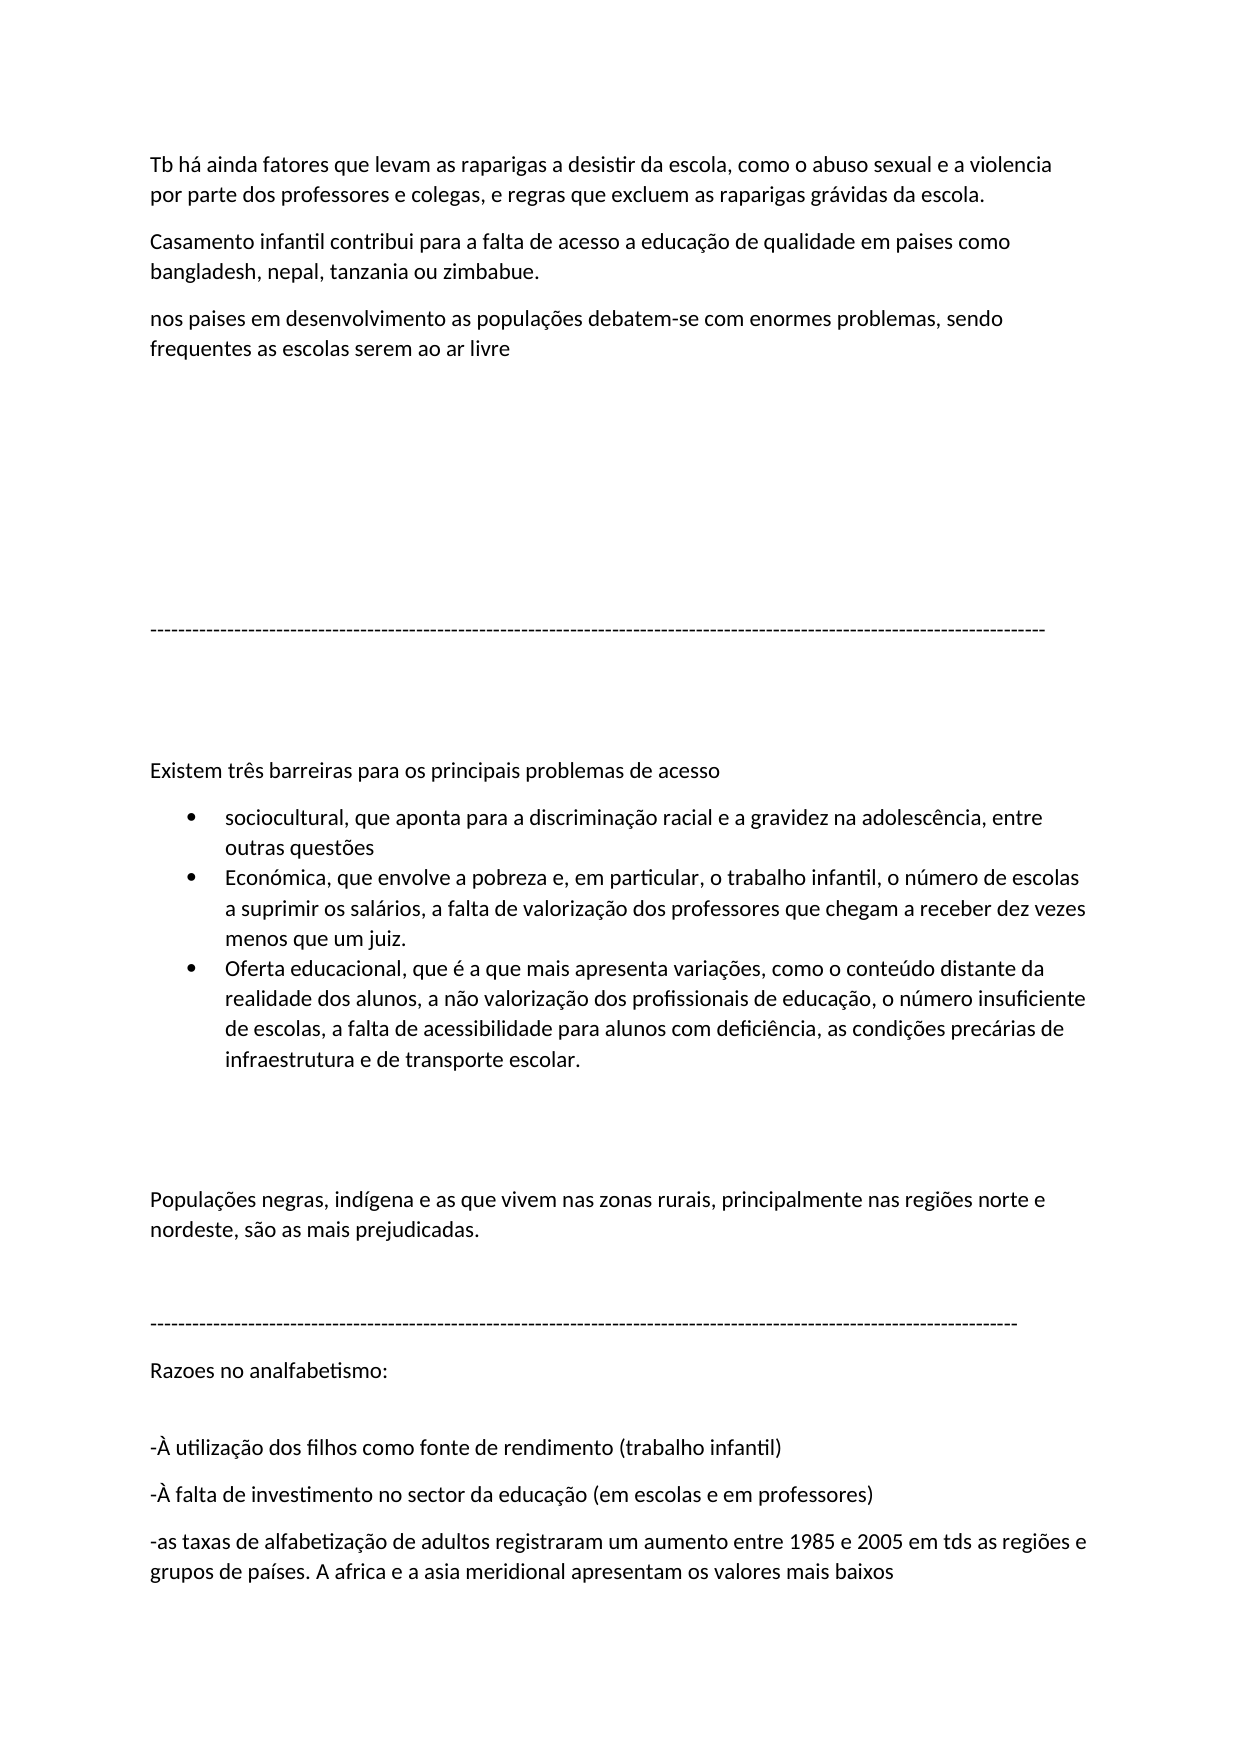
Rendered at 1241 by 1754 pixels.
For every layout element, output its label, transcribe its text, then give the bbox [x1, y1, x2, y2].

text Tb há ainda fatores que levam as raparigas a desistir da escola, como o abuso sexual e a violencia por parte dos professores e colegas, e regras que excluem as raparigas grávidas da escola. [150, 150, 1090, 208]
text -À falta de investimento no sector da educação (em escolas e em professores) [150, 1480, 1090, 1508]
text nos paises em desenvolvimento as populações debatem-se com enormes problemas, sendo frequentes as escolas serem ao ar livre [150, 304, 1090, 362]
list Económica, que envolve a pobreza e, em particular, o trabalho infantil, o número de escolas a suprimir os salários, a falta de valorização dos professores que chegam a receber dez vezes menos que um juiz. [187, 863, 1090, 952]
text -À utilização dos filhos como fonte de rendimento (trabalho infantil) [150, 1433, 1090, 1461]
list Oferta educacional, que é a que mais apresenta variações, como o conteúdo distante da realidade dos alunos, a não valorização dos profissionais de educação, o número insuficiente de escolas, a falta de acessibilidade para alunos com deficiência, as condições precárias de infraestrutura e de transporte escolar. [187, 954, 1090, 1073]
text Razoes no analfabetismo: [150, 1356, 1090, 1414]
text -as taxas de alfabetização de adultos registraram um aumento entre 1985 e 2005 em tds as regiões e grupos de países. A africa e a asia meridional apresentam os valores mais baixos [150, 1527, 1090, 1585]
list sociocultural, que aponta para a discriminação racial e a gravidez na adolescência, entre outras questões [187, 803, 1090, 861]
text -------------------------------------------------------------------------------------------------------------------------------- [150, 616, 1090, 644]
text ---------------------------------------------------------------------------------------------------------------------------- [150, 1309, 1090, 1337]
text Populações negras, indígena e as que vivem nas zonas rurais, principalmente nas regiões norte e nordeste, são as mais prejudicadas. [150, 1185, 1090, 1244]
text Casamento infantil contribui para a falta de acesso a educação de qualidade em paises como bangladesh, nepal, tanzania ou zimbabue. [150, 227, 1090, 285]
text Existem três barreiras para os principais problemas de acesso [150, 756, 1090, 784]
